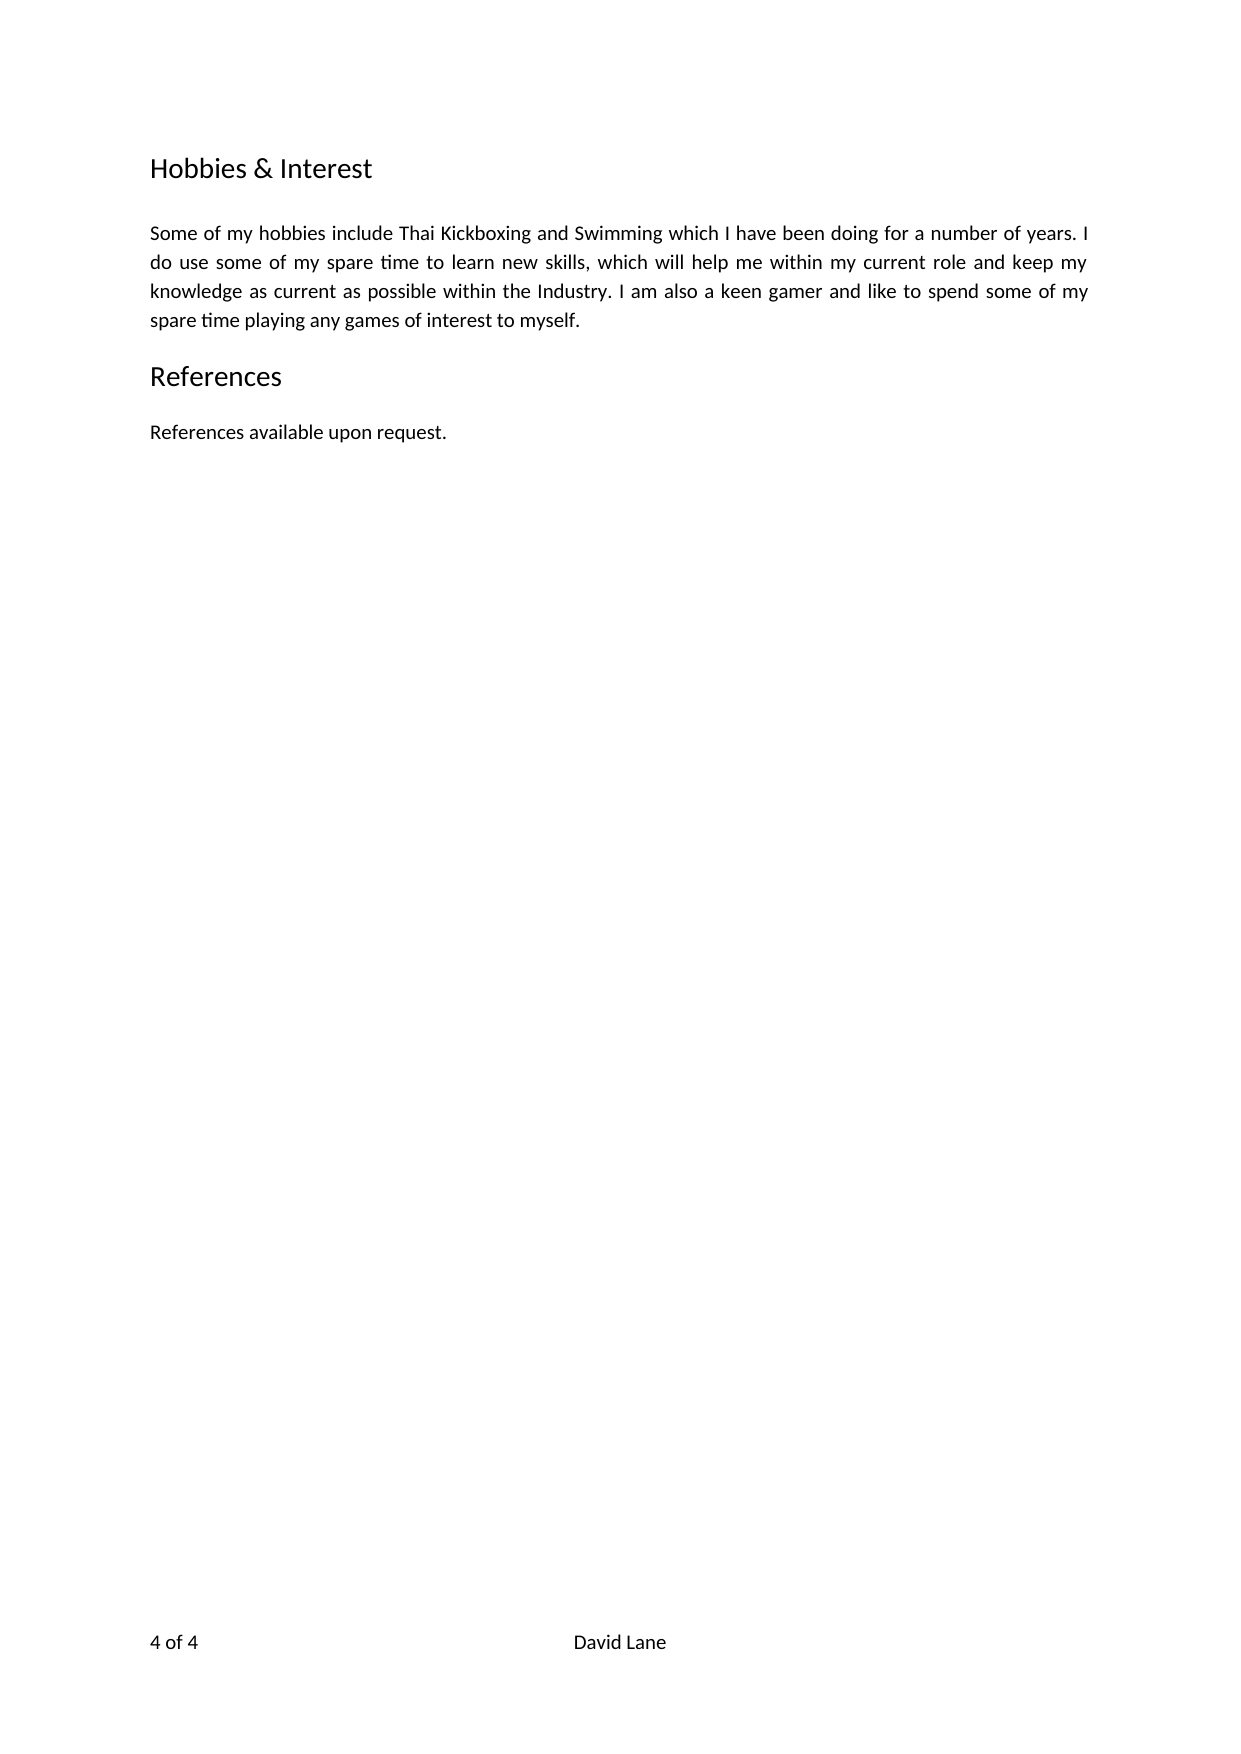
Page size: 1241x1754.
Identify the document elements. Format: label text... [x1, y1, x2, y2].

text References available upon request. [150, 419, 1090, 445]
text References [150, 358, 1090, 393]
text Hobbies & Interest [150, 150, 1090, 186]
text Some of my hobbies include Thai Kickboxing and Swimming which I have been doing for a number of years. I do use some of my spare time to learn new skills, which will help me within my current role and keep my knowledge as current as possible within the Industry. I am also a keen gamer and like to spend some of my spare time playing any games of interest to myself. [150, 220, 1090, 333]
